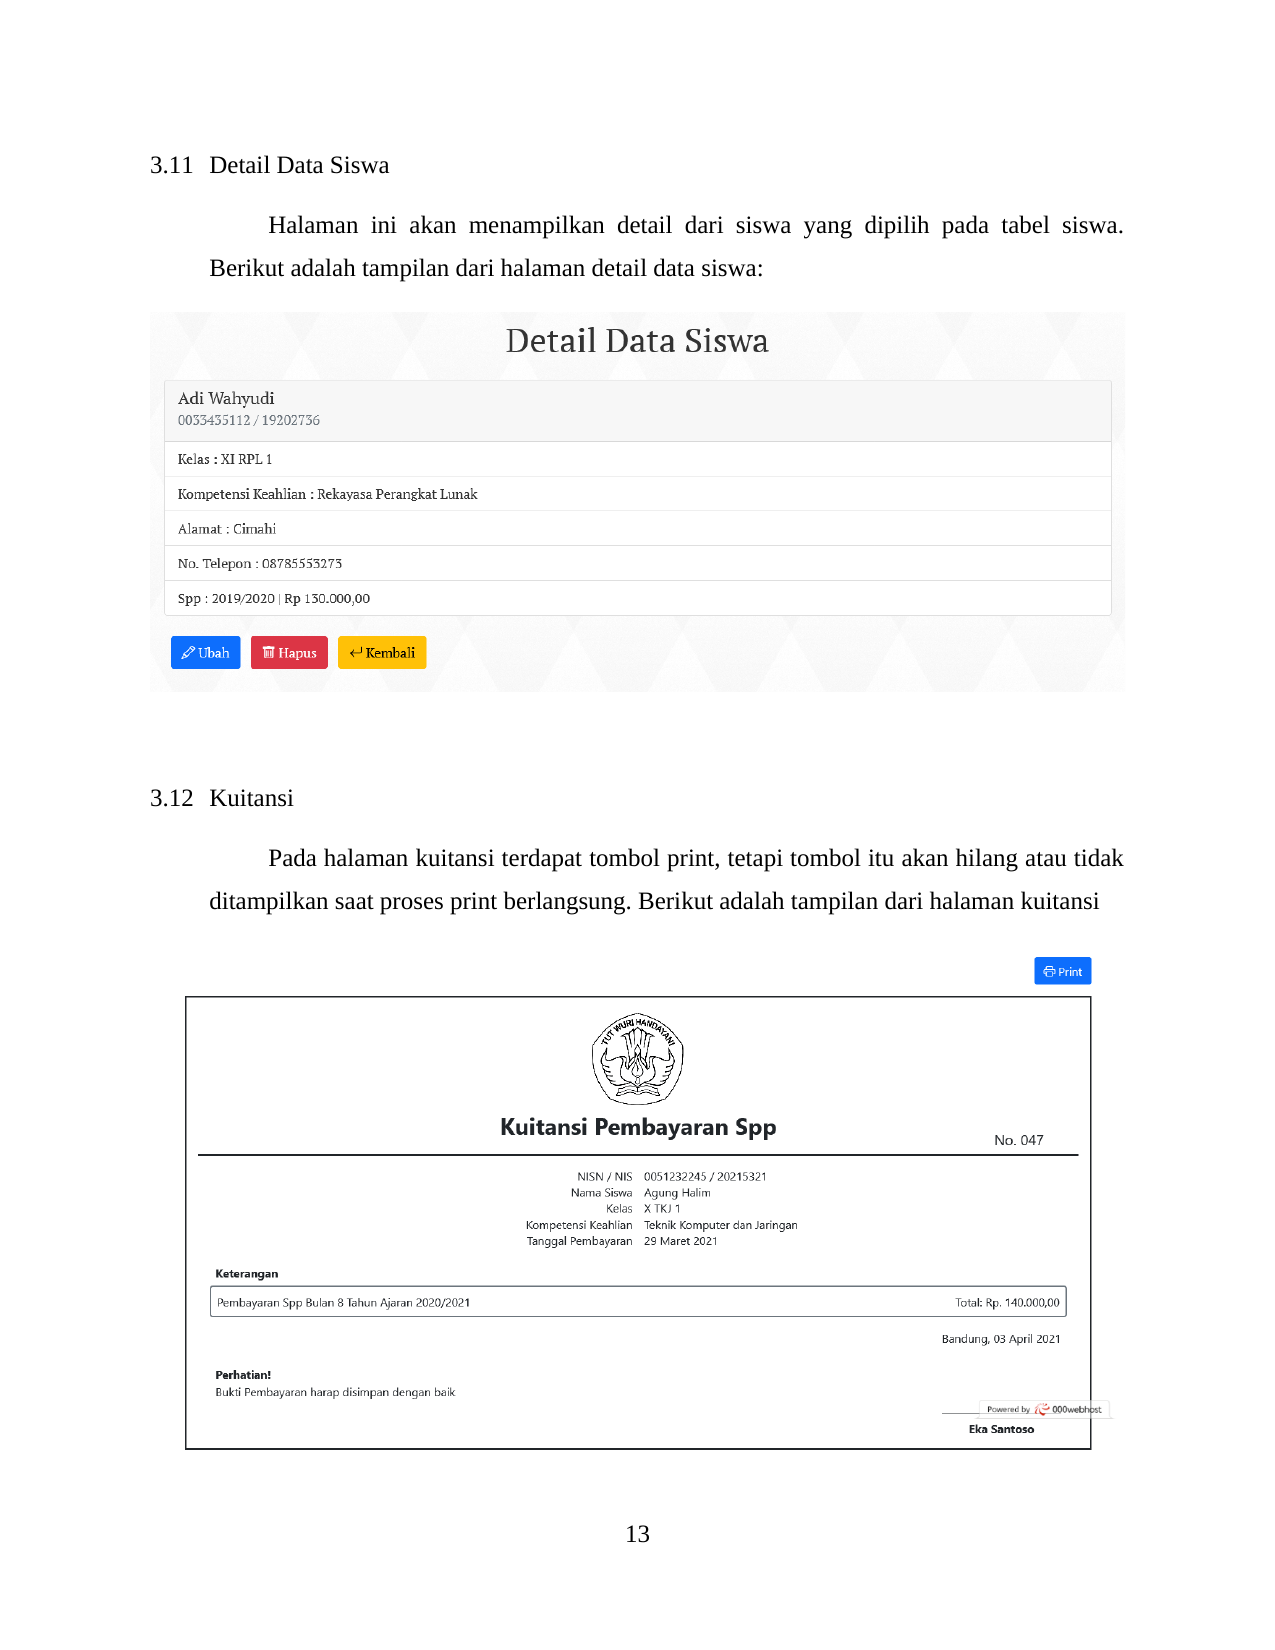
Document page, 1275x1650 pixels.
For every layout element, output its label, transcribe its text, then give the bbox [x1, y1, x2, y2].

picture [150, 312, 1125, 692]
text Kuitansi [150, 783, 1125, 812]
picture [150, 945, 1125, 1461]
text Detail Data Siswa [150, 150, 1125, 179]
text Halaman ini akan menampilkan detail dari siswa yang dipilih pada tabel siswa. Berikut adalah tampilan dari halaman detail data siswa: [209, 210, 1125, 282]
text Pada halaman kuitansi terdapat tombol print, tetapi tombol itu akan hilang atau tidak ditampilkan saat proses print berlangsung. Berikut adalah tampilan dari halaman kuitansi [209, 843, 1125, 914]
